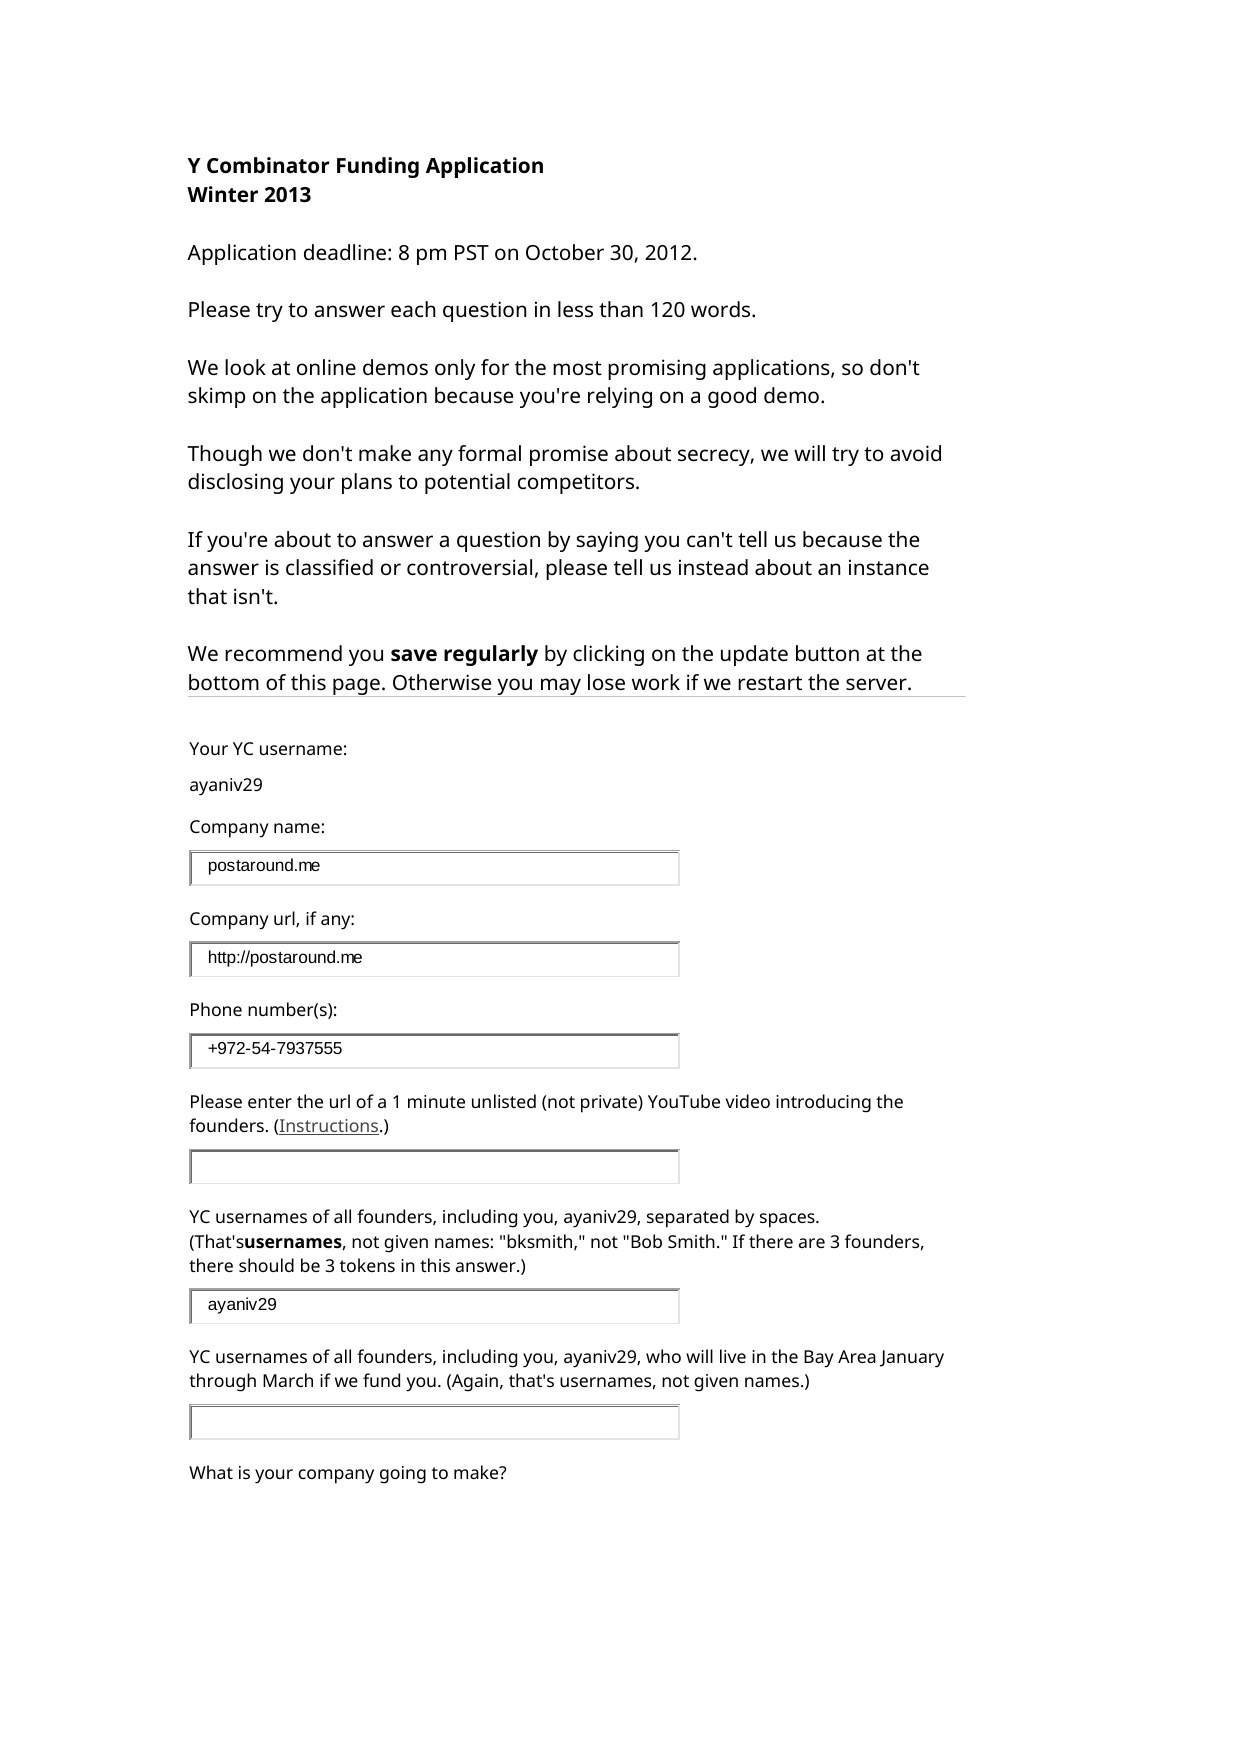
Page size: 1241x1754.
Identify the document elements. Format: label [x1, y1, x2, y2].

table_header [186, 150, 967, 1495]
